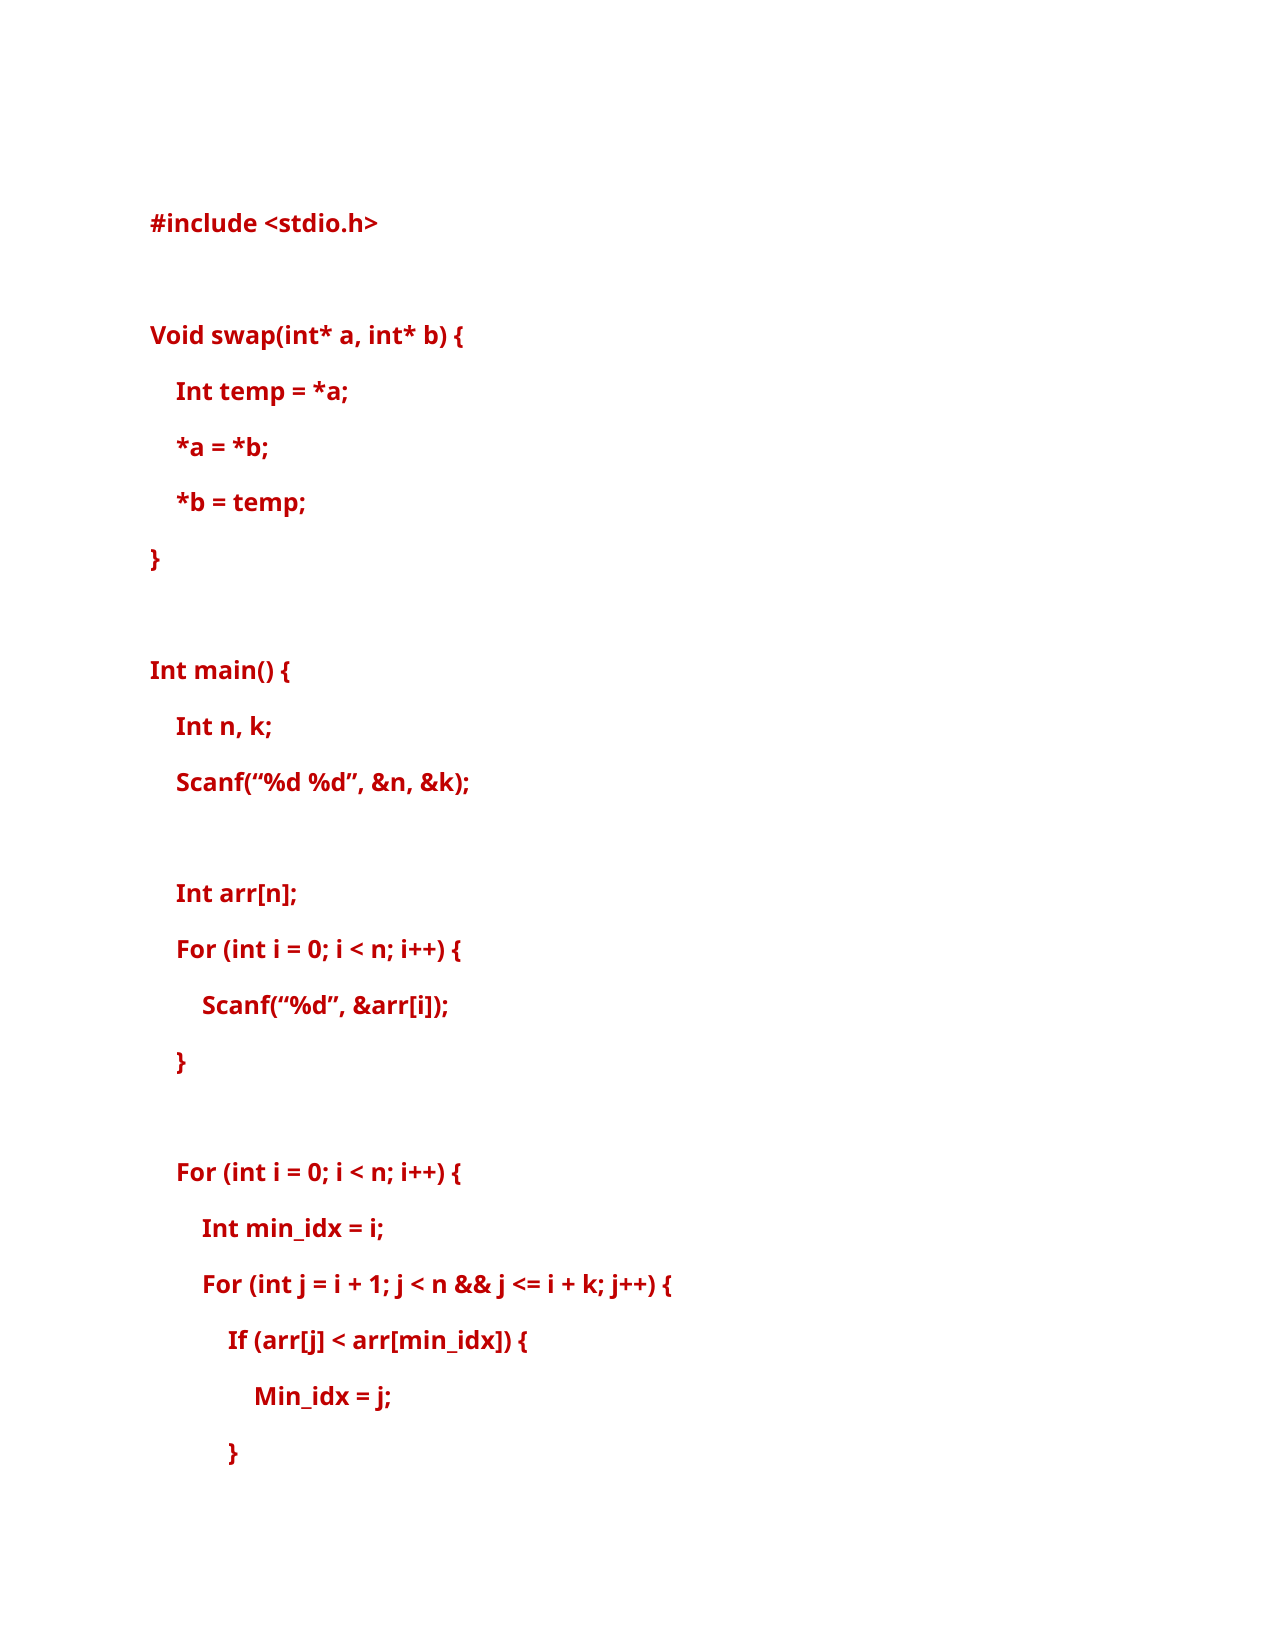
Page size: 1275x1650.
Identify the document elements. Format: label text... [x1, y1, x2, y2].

text Int main() { [150, 652, 1125, 687]
text Int n, k; [150, 708, 1125, 742]
text For (int j = i + 1; j < n && j <= i + k; j++) { [150, 1267, 1125, 1301]
text Int arr[n]; [150, 876, 1125, 910]
text Scanf(“%d %d”, &n, &k); [150, 764, 1125, 798]
text If (arr[j] < arr[min_idx]) { [150, 1322, 1125, 1357]
text Scanf(“%d”, &arr[i]); [150, 987, 1125, 1022]
text Int min_idx = i; [150, 1211, 1125, 1245]
text #include <stdio.h> [150, 206, 1125, 240]
text } [150, 1043, 1125, 1077]
text *a = *b; [150, 429, 1125, 463]
text Int temp = *a; [150, 373, 1125, 407]
text } [150, 541, 1125, 575]
text *b = temp; [150, 485, 1125, 519]
text Min_idx = j; [150, 1378, 1125, 1412]
text For (int i = 0; i < n; i++) { [150, 1155, 1125, 1189]
text For (int i = 0; i < n; i++) { [150, 932, 1125, 966]
text Void swap(int* a, int* b) { [150, 317, 1125, 352]
text } [150, 1434, 1125, 1468]
